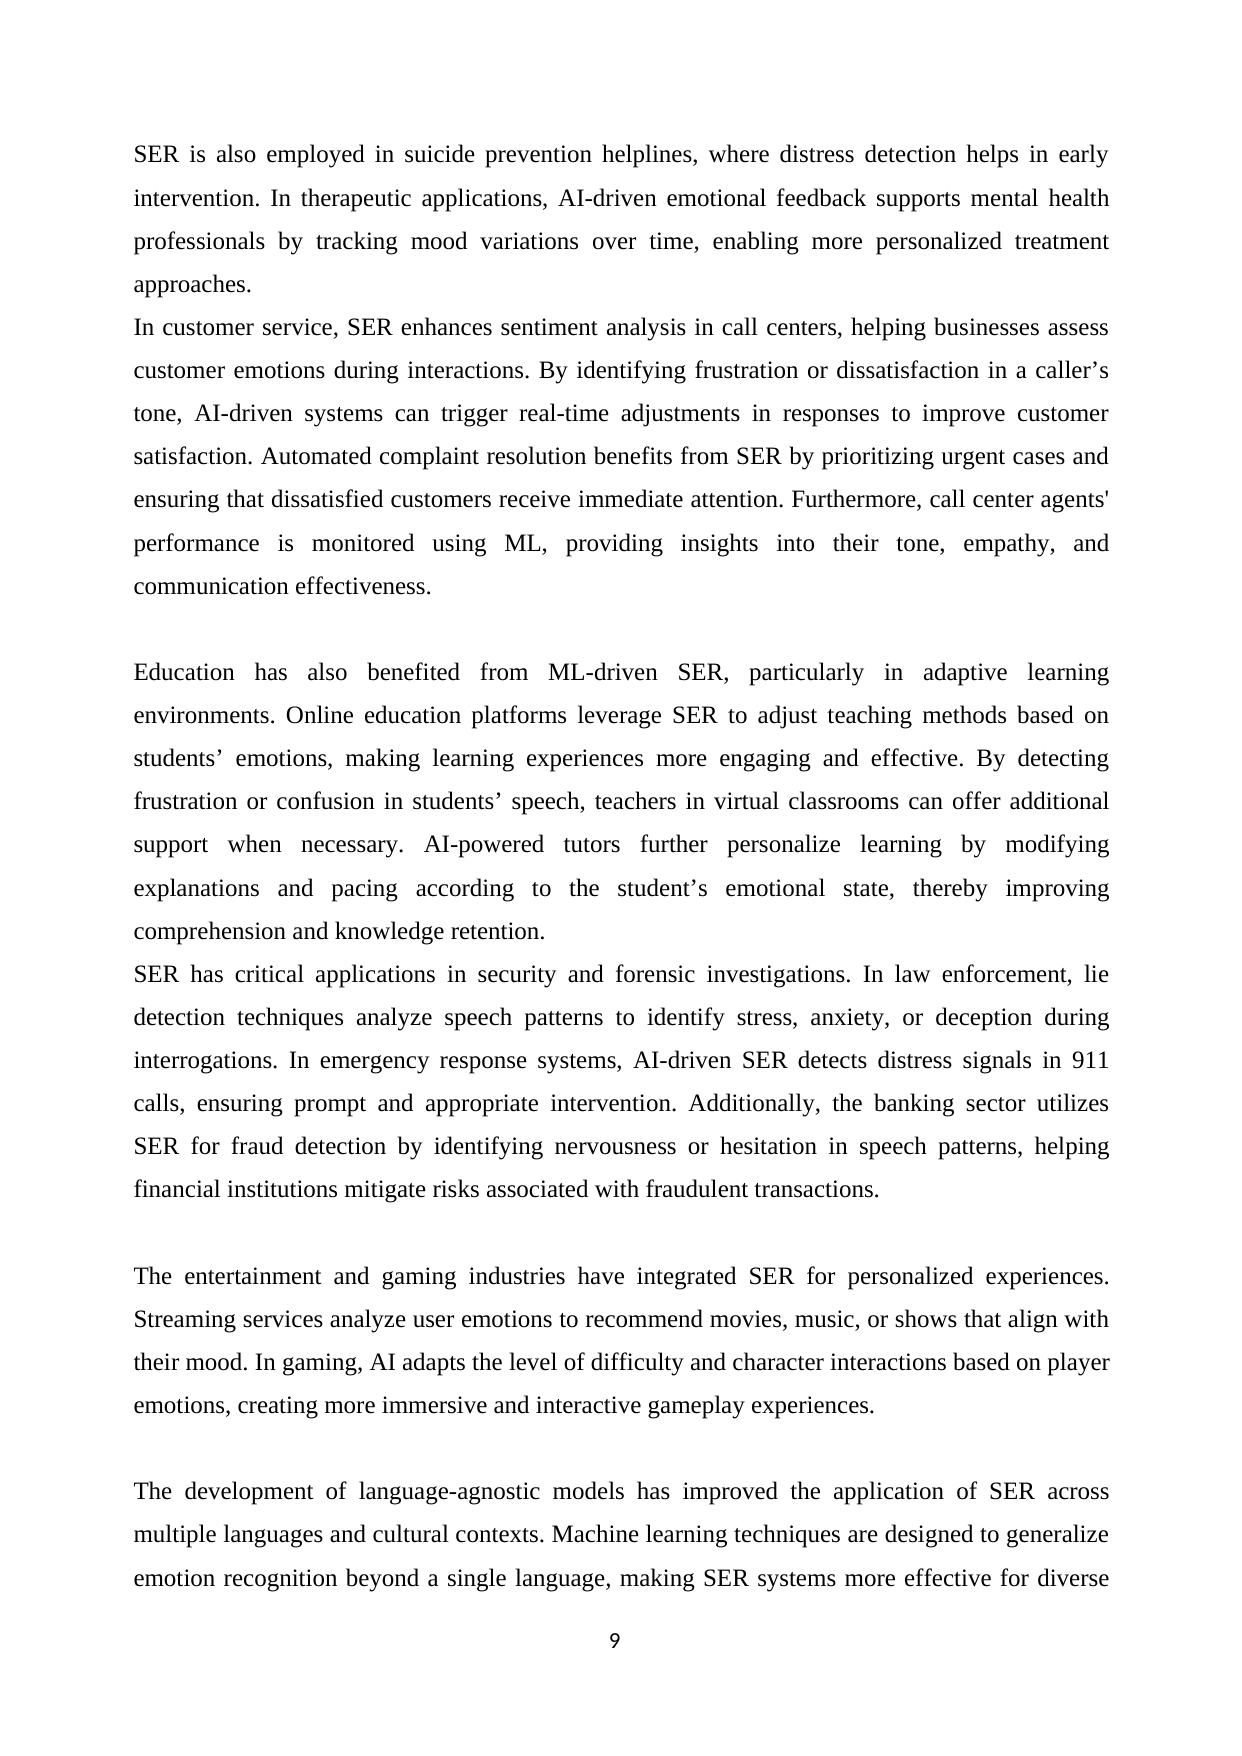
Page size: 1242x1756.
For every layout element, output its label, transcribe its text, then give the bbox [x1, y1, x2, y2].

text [133, 1476, 1110, 1591]
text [133, 139, 1110, 298]
text The entertainment and gaming industries have integrated SER for personalized experiences. Streaming services analyze user emotions to recommend movies, music, or shows that align with their mood. In gaming, AI adapts the level of difficulty and character interactions based on player emotions, creating more immersive and interactive gameplay experiences. [133, 1261, 1110, 1419]
text Education has also benefited from ML-driven SER, particularly in adaptive learning environments. Online education platforms leverage SER to adjust teaching methods based on students’ emotions, making learning experiences more engaging and effective. By detecting frustration or confusion in students’ speech, teachers in virtual classrooms can offer additional support when necessary. AI-powered tutors further personalize learning by modifying explanations and pacing according to the student’s emotional state, thereby improving comprehension and knowledge retention. [133, 657, 1110, 944]
text SER has critical applications in security and forensic investigations. In law enforcement, lie detection techniques analyze speech patterns to identify stress, anxiety, or deception during interrogations. In emergency response systems, AI-driven SER detects distress signals in 911 calls, ensuring prompt and appropriate intervention. Additionally, the banking sector utilizes SER for fraud detection by identifying nervousness or hesitation in speech patterns, helping financial institutions mitigate risks associated with fraudulent transactions. [133, 959, 1110, 1203]
text In customer service, SER enhances sentiment analysis in call centers, helping businesses assess customer emotions during interactions. By identifying frustration or dissatisfaction in a caller’s tone, AI-driven systems can trigger real-time adjustments in responses to improve customer satisfaction. Automated complaint resolution benefits from SER by prioritizing urgent cases and ensuring that dissatisfied customers receive immediate attention. Furthermore, call center agents' performance is monitored using ML, providing insights into their tone, empathy, and communication effectiveness. [133, 312, 1110, 599]
